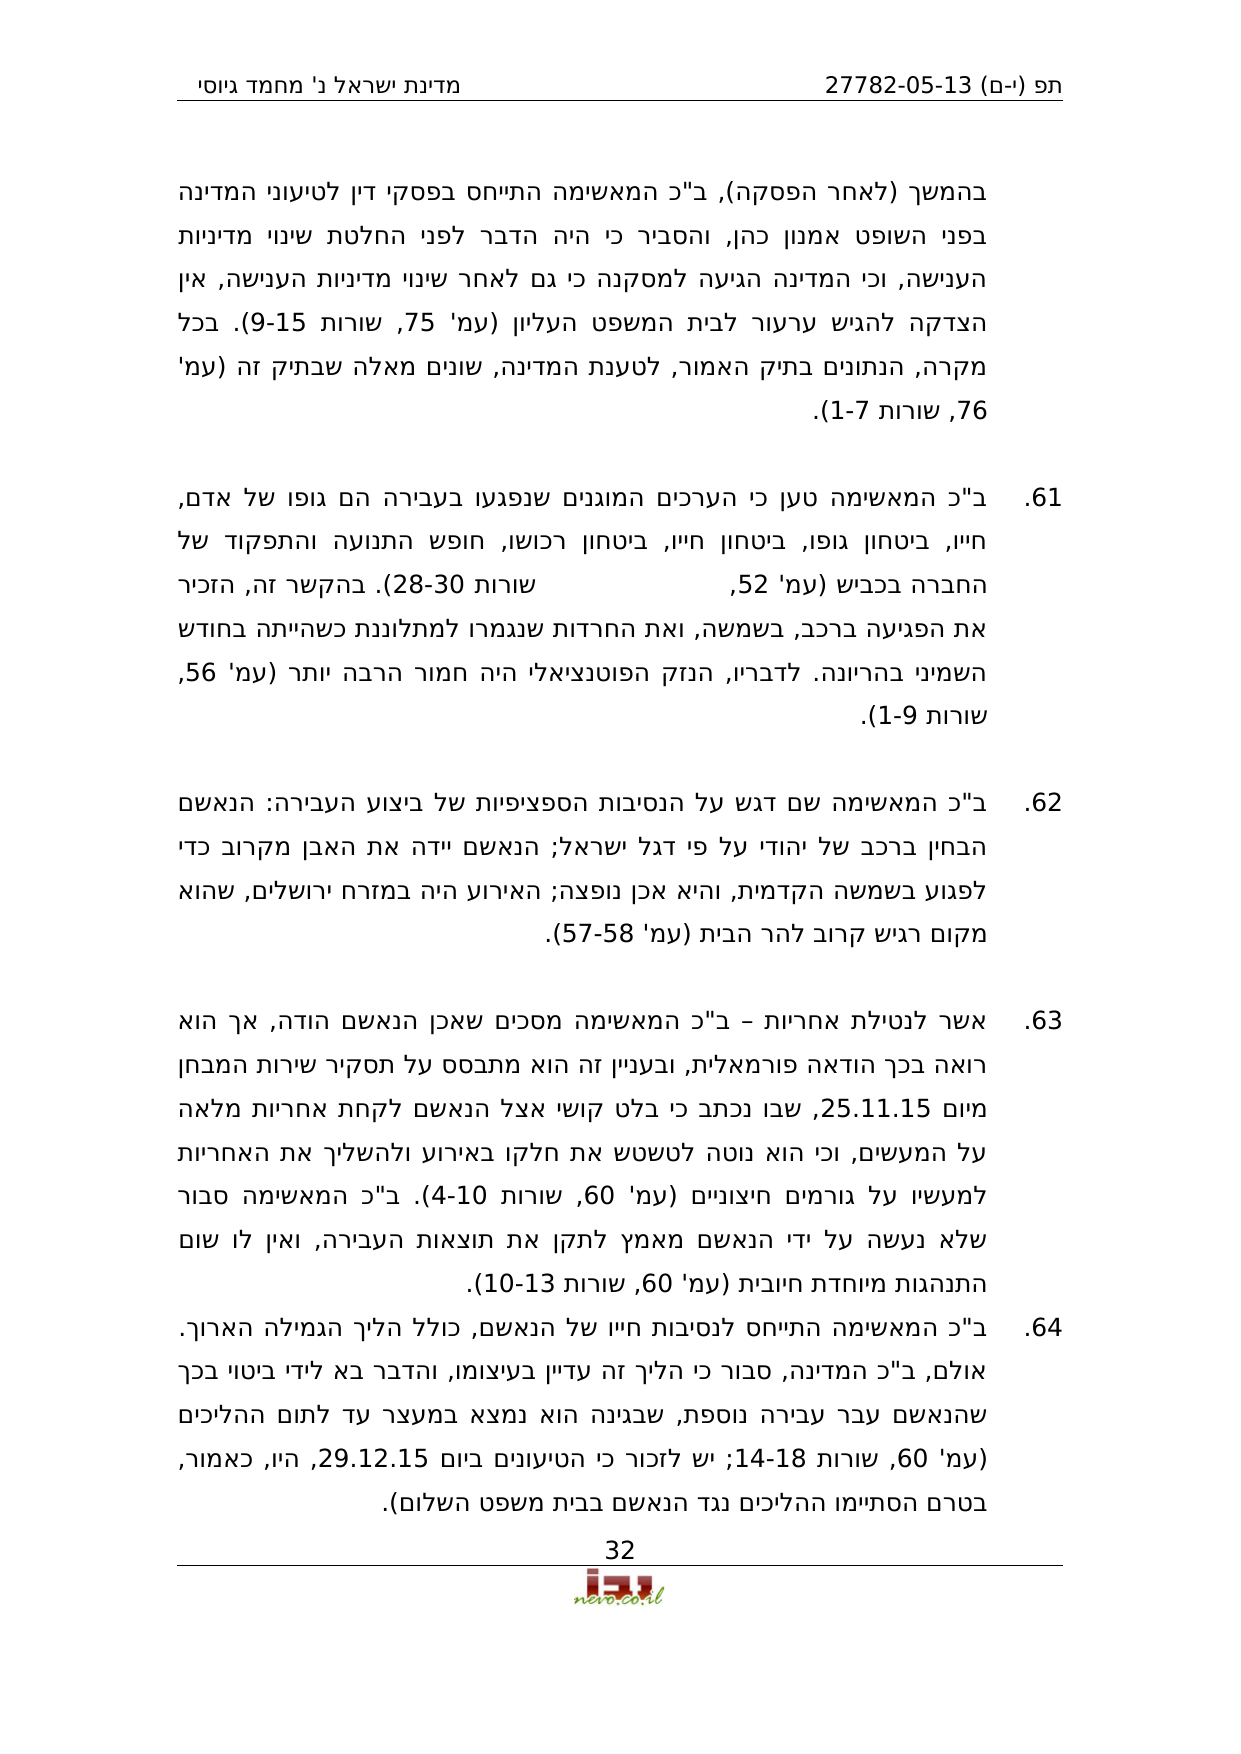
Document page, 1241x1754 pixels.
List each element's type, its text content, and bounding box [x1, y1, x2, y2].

text 62. ב"כ המאשימה שם דגש על הנסיבות הספציפיות של ביצוע העבירה: הנאשם הבחין ברכב של יהודי על פי דגל ישראל; הנאשם יידה את האבן מקרוב כדי לפגוע בשמשה הקדמית, והיא אכן נופצה; האירוע היה במזרח ירושלים, שהוא מקום רגיש קרוב להר הבית (עמ' 57-58). [177, 788, 1063, 949]
picture [574, 1568, 666, 1606]
text 64. ב"כ המאשימה התייחס לנסיבות חייו של הנאשם, כולל הליך הגמילה הארוך. אולם, ב"כ המדינה, סבור כי הליך זה עדיין בעיצומו, והדבר בא לידי ביטוי בכך שהנאשם עבר עבירה נוספת, שבגינה הוא נמצא במעצר עד לתום ההליכים (עמ' 60, שורות 14-18; יש לזכור כי הטיעונים ביום 29.12.15, היו, כאמור, בטרם הסתיימו ההליכים נגד הנאשם בבית משפט השלום). [177, 1313, 1063, 1517]
text בהמשך (לאחר הפסקה), ב"כ המאשימה התייחס בפסקי דין לטיעוני המדינה בפני השופט אמנון כהן, והסביר כי היה הדבר לפני החלטת שינוי מדיניות הענישה, וכי המדינה הגיעה למסקנה כי גם לאחר שינוי מדיניות הענישה, אין הצדקה להגיש ערעור לבית המשפט העליון (עמ' 75, שורות 9-15). בכל מקרה, הנתונים בתיק האמור, לטענת המדינה, שונים מאלה שבתיק זה (עמ' 76, שורות 1-7). [177, 177, 988, 425]
text 61. ב"כ המאשימה טען כי הערכים המוגנים שנפגעו בעבירה הם גופו של אדם, חייו, ביטחון גופו, ביטחון חייו, ביטחון רכושו, חופש התנועה והתפקוד של החברה בכביש (עמ' 52, שורות 28-30). בהקשר זה, הזכיר את הפגיעה ברכב, בשמשה, ואת החרדות שנגמרו למתלוננת כשהייתה בחודש השמיני בהריונה. לדבריו, הנזק הפוטנציאלי היה חמור הרבה יותר (עמ' 56, שורות 1-9). [177, 483, 1063, 731]
text 63. אשר לנטילת אחריות – ב"כ המאשימה מסכים שאכן הנאשם הודה, אך הוא רואה בכך הודאה פורמאלית, ובעניין זה הוא מתבסס על תסקיר שירות המבחן מיום 25.11.15, שבו נכתב כי בלט קושי אצל הנאשם לקחת אחריות מלאה על המעשים, וכי הוא נוטה לטשטש את חלקו באירוע ולהשליך את האחריות למעשיו על גורמים חיצוניים (עמ' 60, שורות 4-10). ב"כ המאשימה סבור שלא נעשה על ידי הנאשם מאמץ לתקן את תוצאות העבירה, ואין לו שום התנהגות מיוחדת חיובית (עמ' 60, שורות 10-13). [177, 1007, 1063, 1298]
